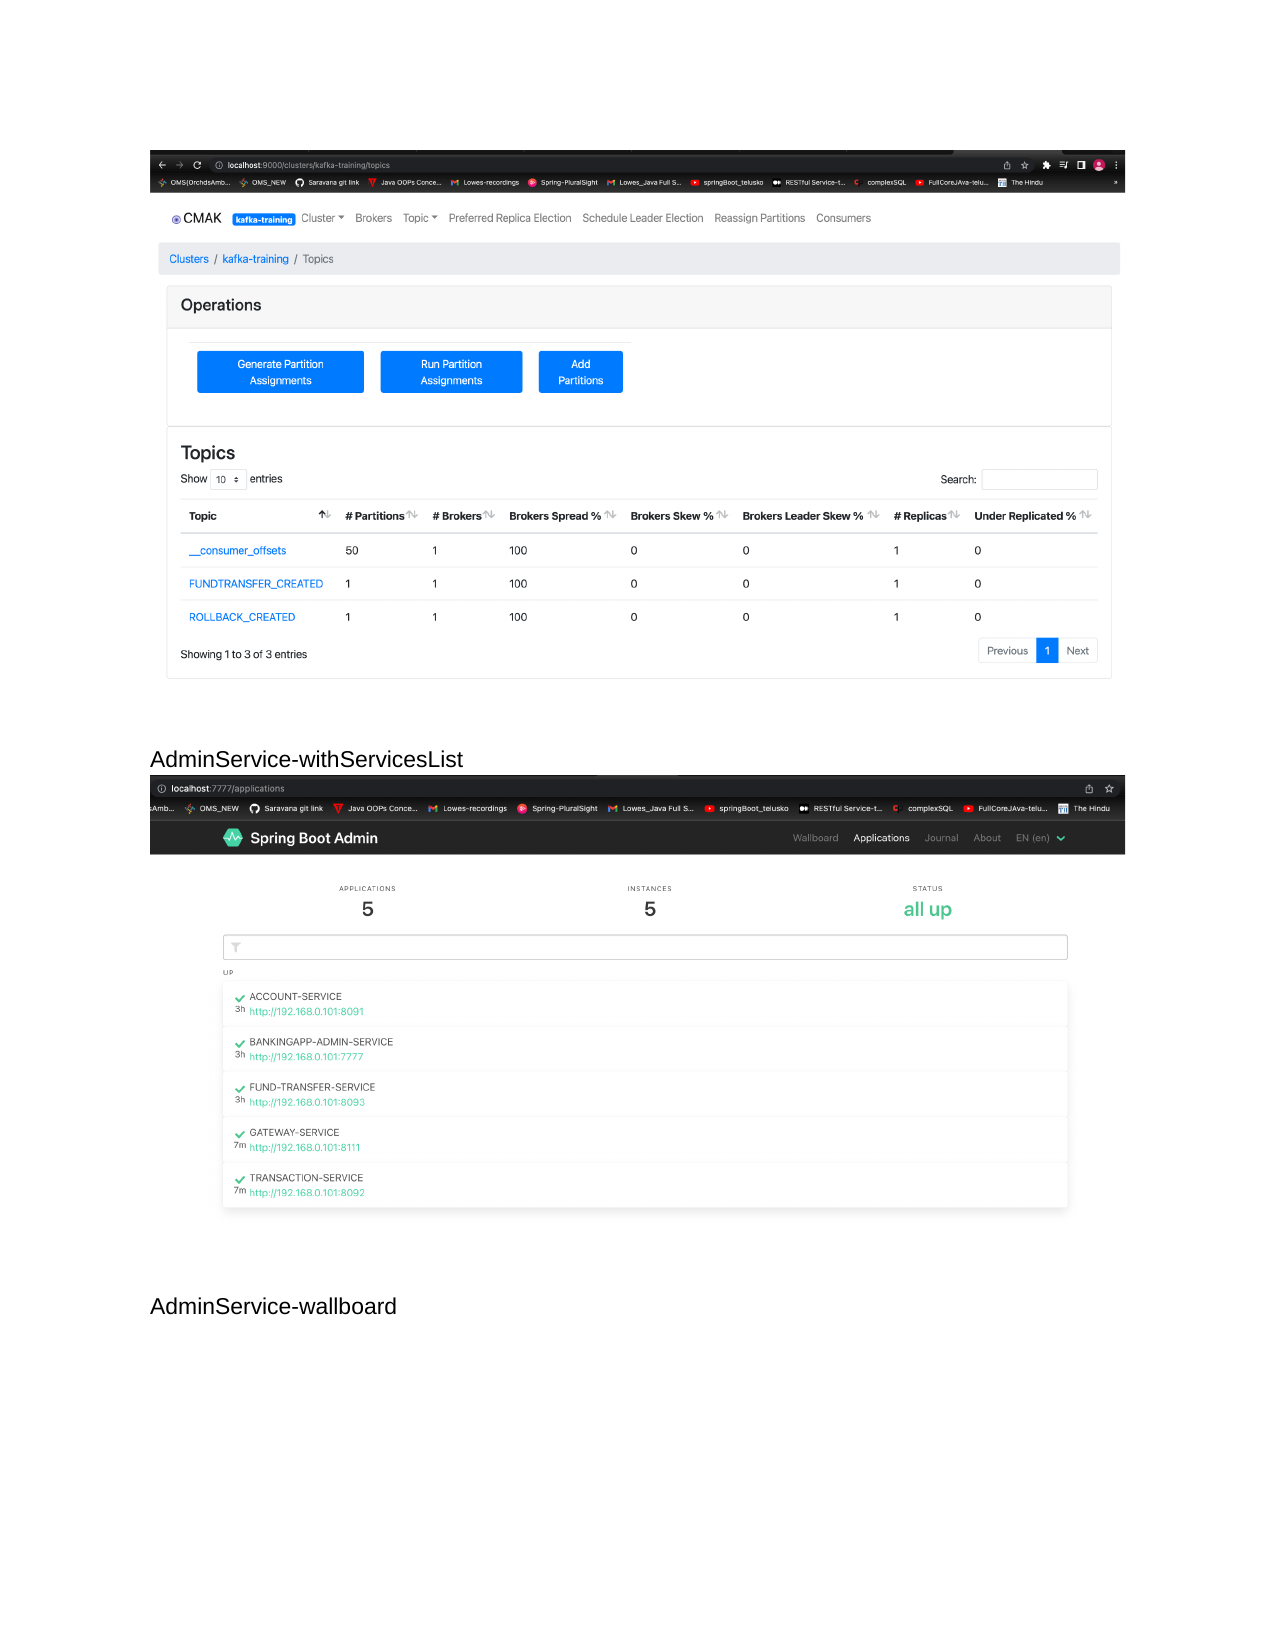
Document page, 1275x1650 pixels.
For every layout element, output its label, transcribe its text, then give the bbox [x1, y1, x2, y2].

text AdminService-withServicesList [150, 746, 1125, 772]
text AdminService-wallboard [150, 1293, 1125, 1319]
picture [150, 775, 1125, 1259]
picture [150, 150, 1125, 682]
